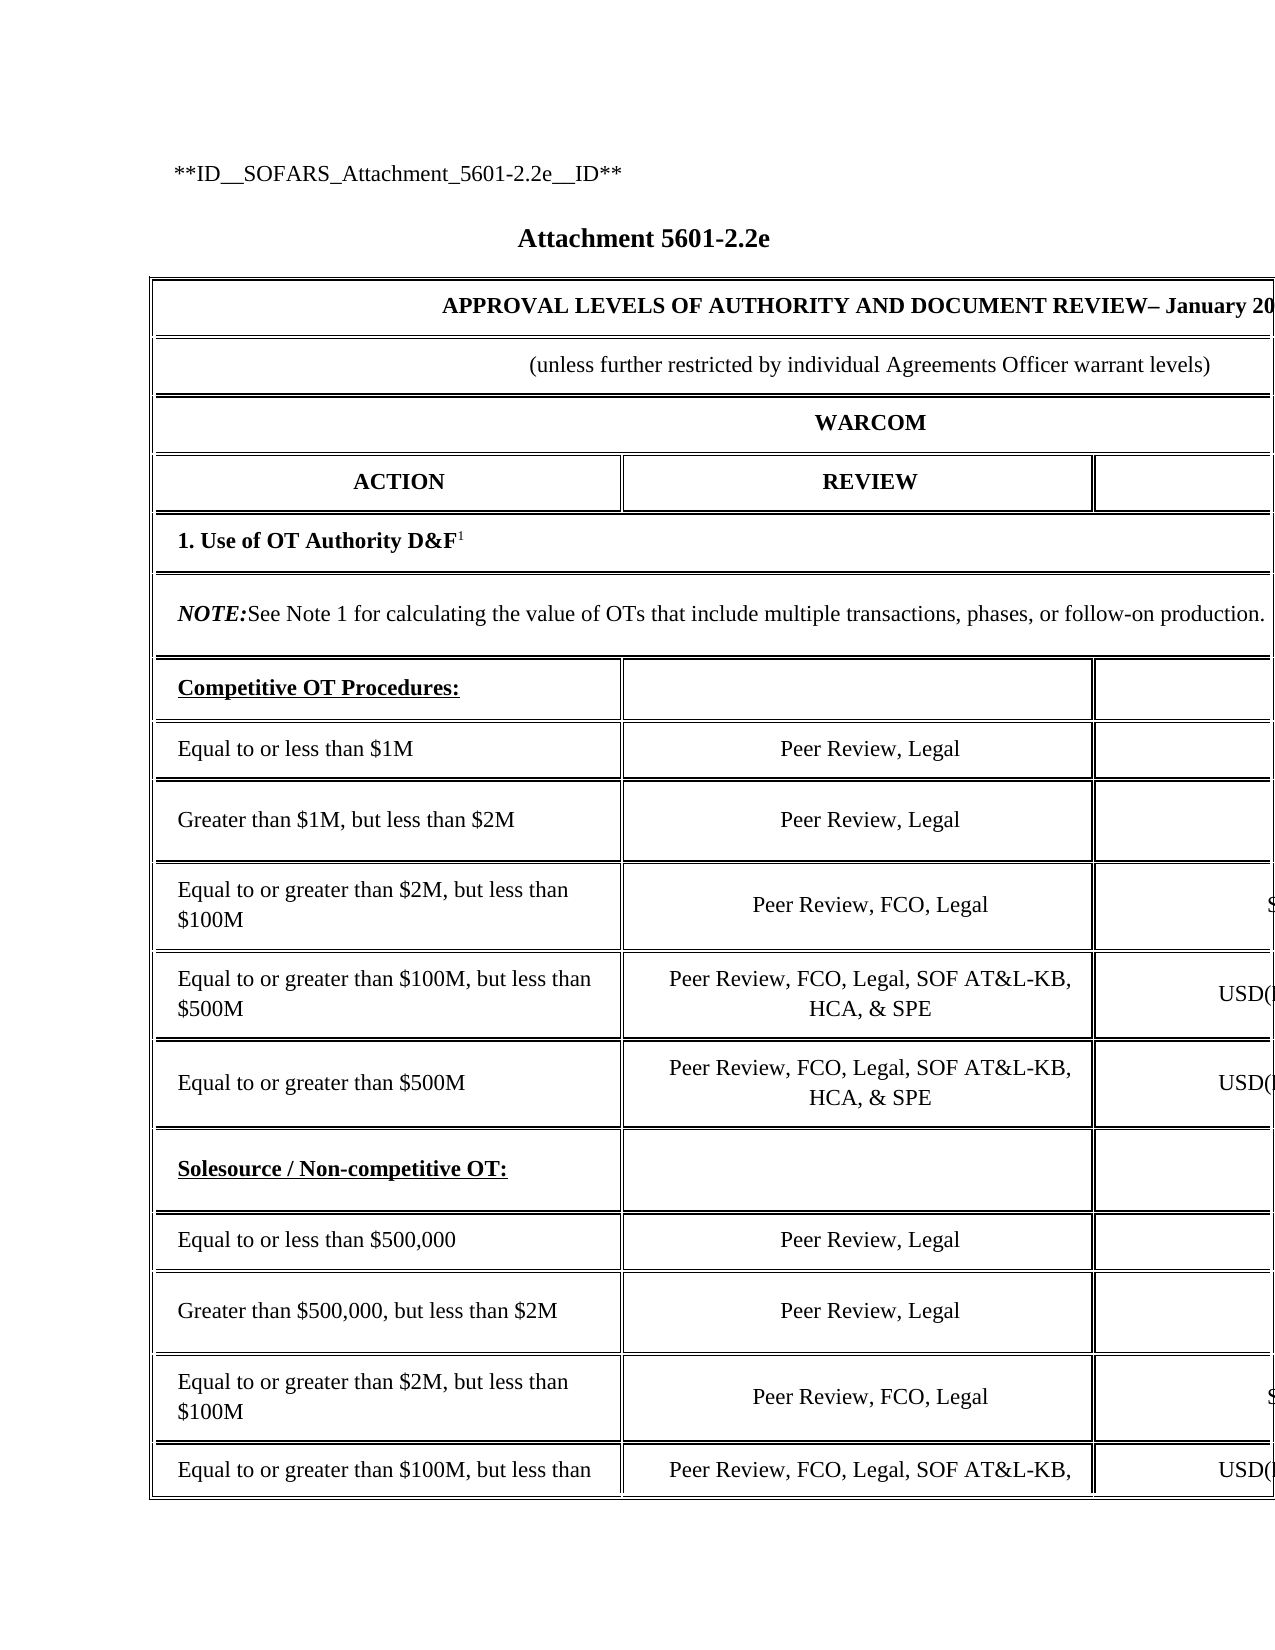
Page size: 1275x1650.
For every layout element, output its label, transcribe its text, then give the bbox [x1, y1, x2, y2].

table_cell FCO [1094, 1269, 1275, 1352]
table_cell Equal to or less than $1M [151, 719, 622, 777]
table_cell Greater than $500,000, but less than $2M [151, 1269, 622, 1352]
table_cell WARCOM [151, 393, 1275, 452]
table_cell APPROVAL [1094, 452, 1275, 510]
subtitle Attachment 5601-2.2e [162, 222, 1125, 253]
table_cell SOF AT&L-KB [1094, 1352, 1275, 1440]
table_cell Equal to or less than $500,000 [151, 1210, 622, 1269]
table_cell Peer Review, FCO, Legal, SOF AT&L-KB, HCA, & SPE [624, 1042, 1091, 1126]
table_cell Peer Review, Legal [624, 1273, 1091, 1352]
table_cell Peer Review, FCO, Legal [624, 864, 1091, 949]
table_cell Greater than $1M, but less than $2M [151, 777, 622, 860]
table_cell 1. Use of OT Authority D&F1 [151, 510, 1275, 571]
table_cell [1094, 655, 1275, 719]
table_cell AO [1094, 719, 1275, 777]
table_cell Equal to or greater than $2M, but less than $100M [151, 1352, 622, 1440]
table_cell USD(R&E) or USD(A&S) [1094, 949, 1275, 1037]
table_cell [1094, 1440, 1275, 1496]
table_cell SOF AT&L-KB [1096, 860, 1273, 949]
table_cell NOTE:See Note 1 for calculating the value of OTs that include multiple transactions, phases, or follow-on production. [153, 571, 1273, 655]
table_cell REVIEW [624, 456, 1091, 510]
table_cell USD(R&E) or USD(A&S) [1094, 1037, 1275, 1126]
table_cell Equal to or greater than $100M, but less than $500M [151, 949, 622, 1037]
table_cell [151, 1440, 622, 1496]
table_cell AO [1094, 1210, 1275, 1269]
table_cell (unless further restricted by individual Agreements Officer warrant levels) [151, 335, 1275, 393]
table_cell Competitive OT Procedures: [151, 655, 622, 719]
table_cell [624, 660, 1091, 719]
table_cell [624, 1130, 1091, 1210]
table_cell Peer Review, Legal [624, 1215, 1091, 1269]
table_cell FCO [1094, 777, 1275, 860]
table_cell Equal to or greater than $2M, but less than $100M [153, 860, 620, 949]
table_cell Peer Review, Legal [624, 782, 1091, 860]
text **ID__SOFARS_Attachment_5601-2.2e__ID** [163, 150, 1135, 197]
table_cell Peer Review, FCO, Legal [624, 1356, 1091, 1440]
table_header APPROVAL LEVELS OF AUTHORITY AND DOCUMENT REVIEW– January 2020 [153, 281, 1273, 335]
table_cell [1096, 1126, 1273, 1210]
table_cell ACTION [151, 452, 622, 510]
table_cell Solesource / Non-competitive OT: [153, 1126, 620, 1210]
table_cell Peer Review, Legal [624, 723, 1091, 777]
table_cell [622, 1444, 1093, 1496]
table_cell Equal to or greater than $500M [151, 1037, 622, 1126]
table_cell Peer Review, FCO, Legal, SOF AT&L-KB, HCA, & SPE [624, 953, 1091, 1037]
